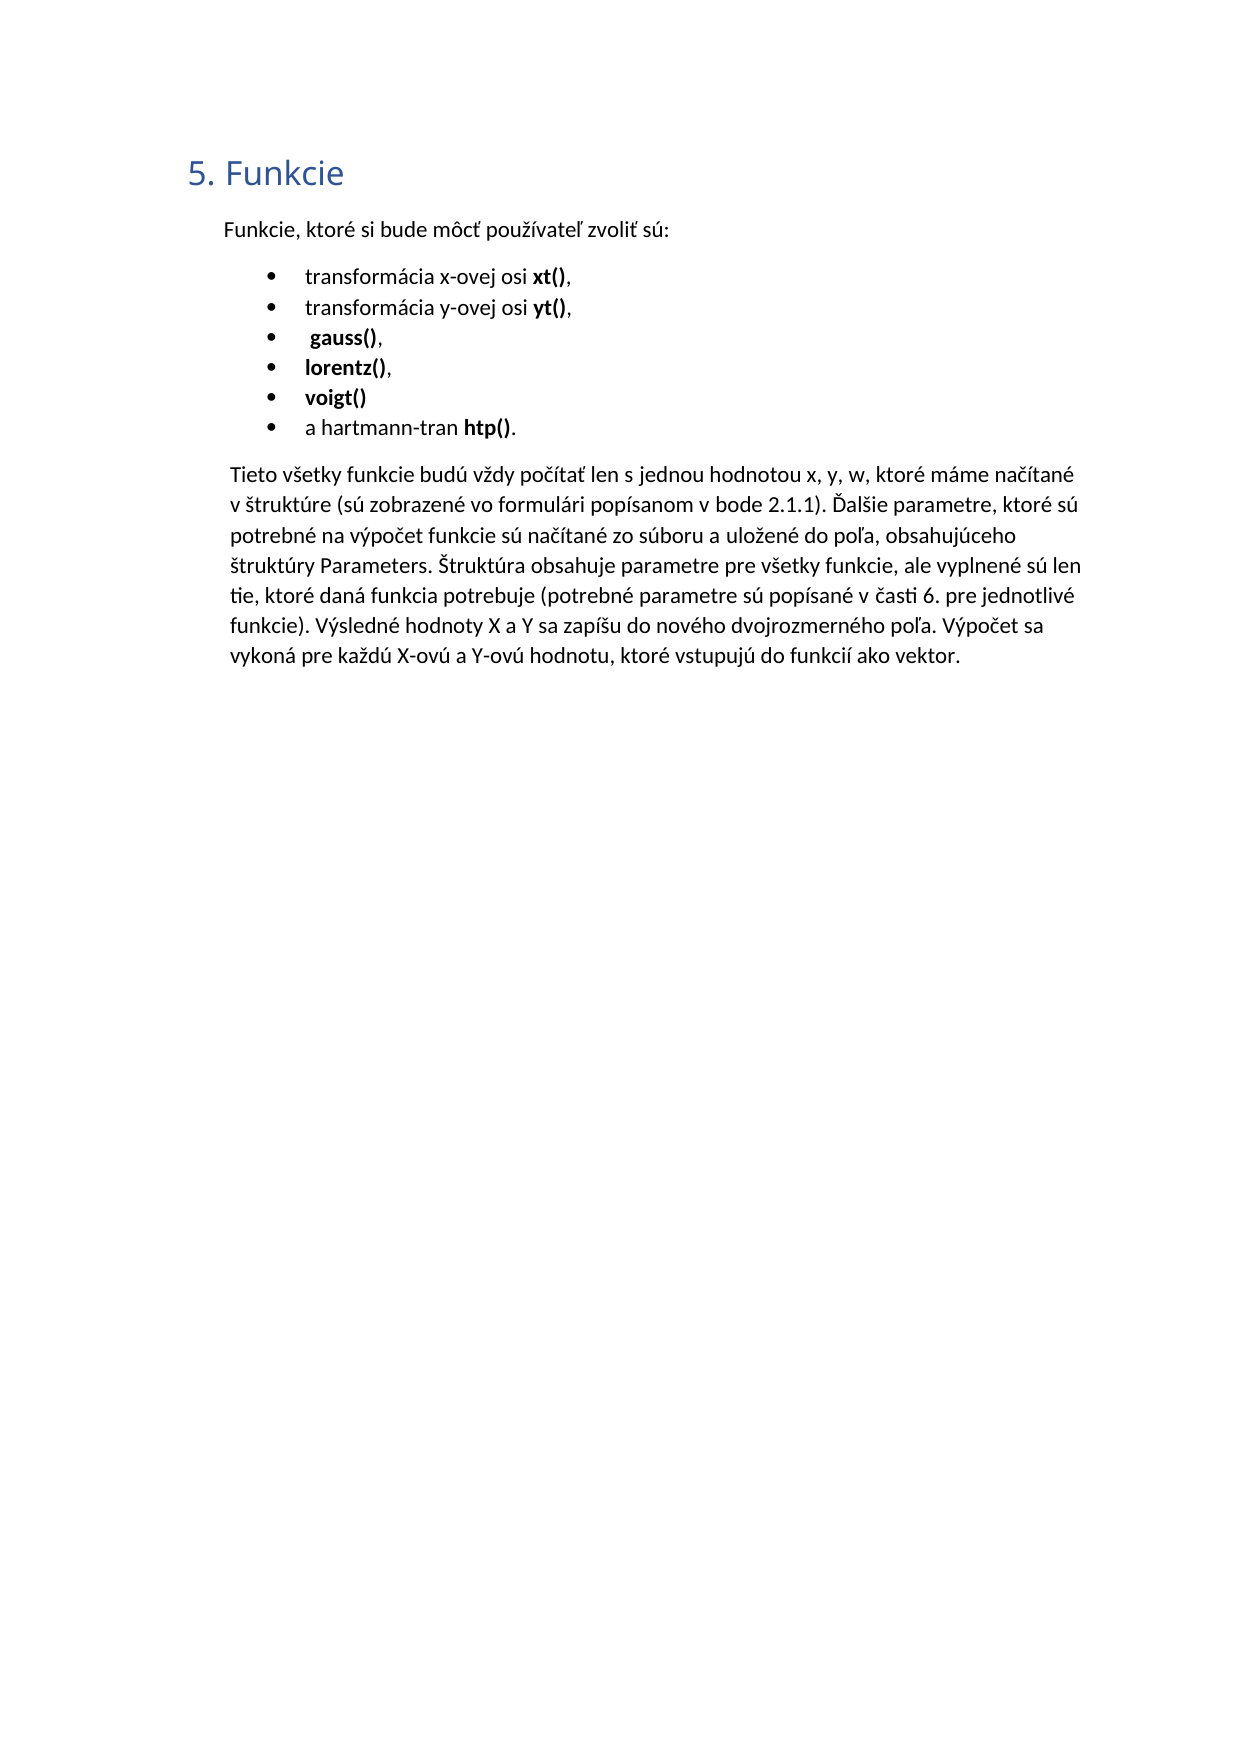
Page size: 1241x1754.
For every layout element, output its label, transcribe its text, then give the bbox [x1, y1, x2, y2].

text Funkcie, ktoré si bude môcť používateľ zvoliť sú: [187, 216, 1090, 244]
text Tieto všetky funkcie budú vždy počítať len s jednou hodnotou x, y, w, ktoré máme načítané v štruktúre (sú zobrazené vo formulári popísanom v bode 2.1.1). Ďalšie parametre, ktoré sú potrebné na výpočet funkcie sú načítané zo súboru a uložené do poľa, obsahujúceho štruktúry Parameters. Štruktúra obsahuje parametre pre všetky funkcie, ale vyplnené sú len tie, ktoré daná funkcia potrebuje (potrebné parametre sú popísané v časti 6. pre jednotlivé funkcie). Výsledné hodnoty X a Y sa zapíšu do nového dvojrozmerného poľa. Výpočet sa vykoná pre každú X-ovú a Y-ovú hodnotu, ktoré vstupujú do funkcií ako vektor. [230, 460, 1090, 670]
list a hartmann-tran htp(). [267, 413, 1090, 442]
list transformácia x-ovej osi xt(), [267, 262, 1090, 291]
list transformácia y-ovej osi yt(), [267, 293, 1090, 321]
list gauss(), [267, 323, 1090, 351]
list lorentz(), [267, 353, 1090, 381]
list Funkcie [187, 150, 1090, 195]
list voigt() [267, 383, 1090, 411]
